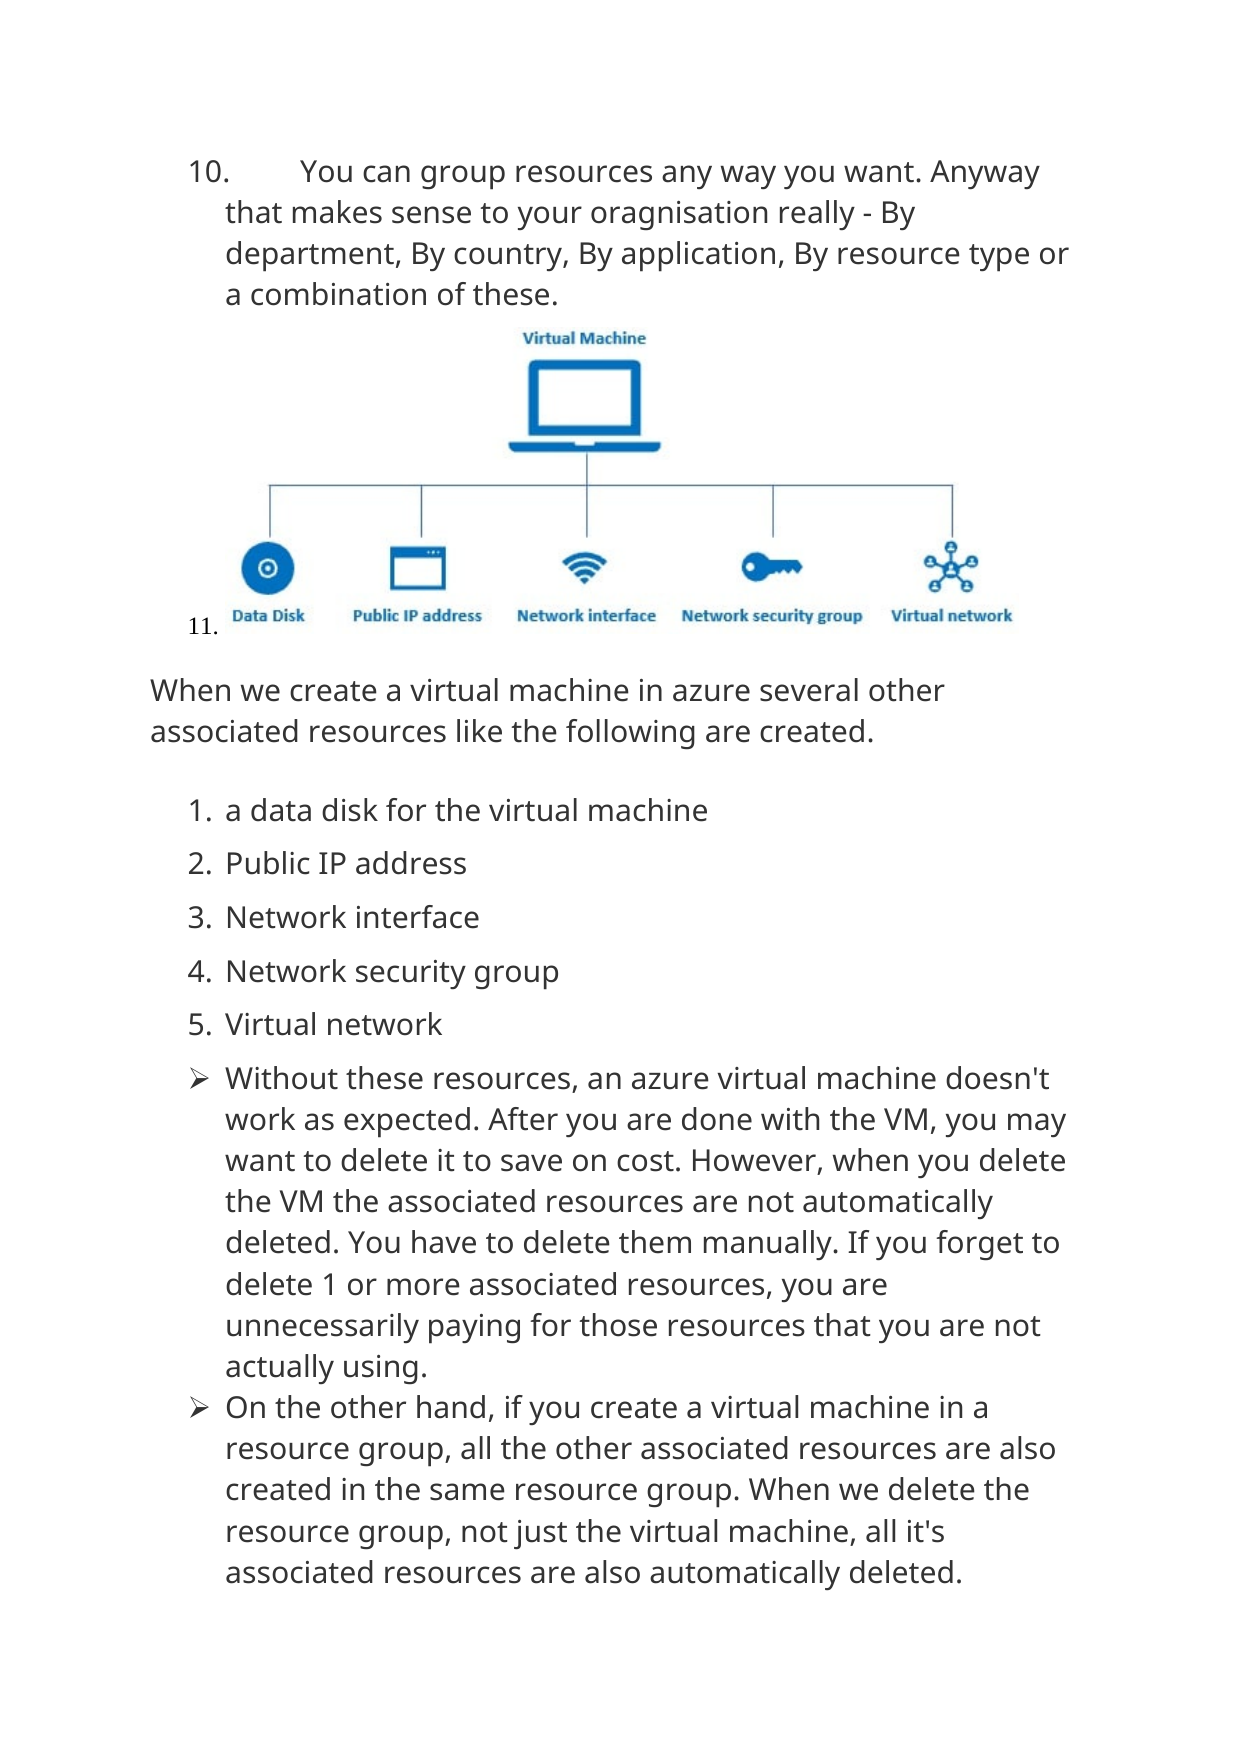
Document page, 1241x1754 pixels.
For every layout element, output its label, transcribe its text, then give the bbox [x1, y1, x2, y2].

list Network interface [187, 896, 1090, 937]
list Public IP address [187, 842, 1090, 884]
text When we create a virtual machine in azure several other associated resources like the following are created. [150, 669, 1090, 751]
list You can group resources any way you want. Anyway that makes sense to your oragnisation really - By department, By country, By application, By resource type or a combination of these. [187, 150, 1090, 314]
list a data disk for the virtual machine [187, 789, 1090, 830]
list Without these resources, an azure virtual machine doesn't work as expected. After you are done with the VM, you may want to delete it to save on cost. However, when you delete the VM the associated resources are not automatically deleted. You have to delete them manually. If you forget to delete 1 or more associated resources, you are unnecessarily paying for those resources that you are not actually using. [187, 1057, 1090, 1386]
list Virtual network [187, 1003, 1090, 1044]
list Network security group [187, 950, 1090, 991]
list On the other hand, if you create a virtual machine in a resource group, all the other associated resources are also created in the same resource group. When we delete the resource group, not just the virtual machine, all it's associated resources are also automatically deleted. [187, 1386, 1090, 1592]
picture [225, 327, 1020, 634]
